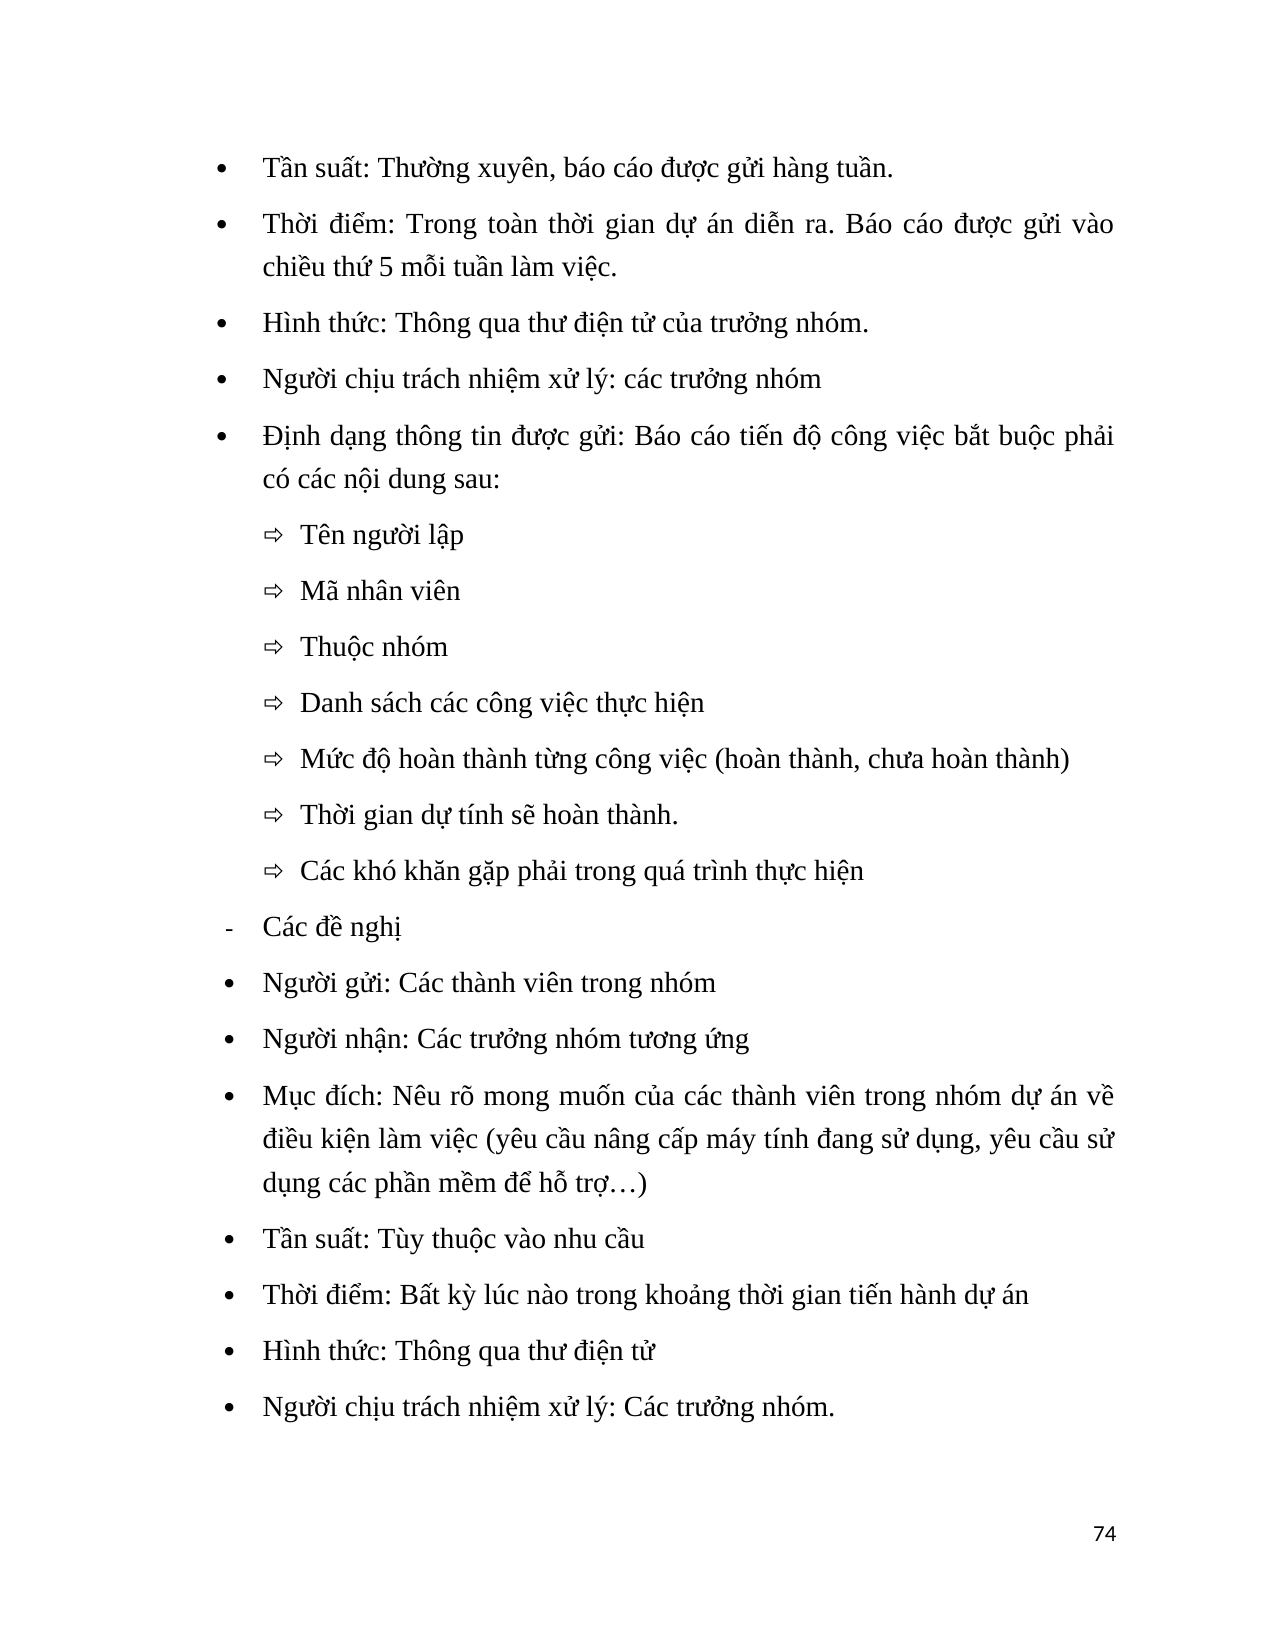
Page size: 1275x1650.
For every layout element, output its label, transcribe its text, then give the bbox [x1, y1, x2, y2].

list Thời điểm: Trong toàn thời gian dự án diễn ra. Báo cáo được gửi vào chiều thứ 5 mỗi tuần làm việc. [217, 206, 1116, 283]
list Người nhận: Các trưởng nhóm tương ứng [225, 1022, 1116, 1055]
list Người chịu trách nhiệm xử lý: Các trưởng nhóm. [225, 1389, 1116, 1422]
list Người gửi: Các thành viên trong nhóm [225, 966, 1116, 999]
list Mã nhân viên [262, 573, 968, 607]
list Danh sách các công việc thực hiện [262, 685, 968, 719]
list Mục đích: Nêu rõ mong muốn của các thành viên trong nhóm dự án về điều kiện làm việc (yêu cầu nâng cấp máy tính đang sử dụng, yêu cầu sử dụng các phần mềm để hỗ trợ…) [225, 1078, 1116, 1198]
list Thời gian dự tính sẽ hoàn thành. [262, 797, 968, 831]
list Thời điểm: Bất kỳ lúc nào trong khoảng thời gian tiến hành dự án [225, 1277, 1116, 1310]
list Các đề nghị [225, 909, 1116, 943]
list Mức độ hoàn thành từng công việc (hoàn thành, chưa hoàn thành) [262, 741, 1116, 775]
list Tần suất: Tùy thuộc vào nhu cầu [225, 1221, 1116, 1254]
list Định dạng thông tin được gửi: Báo cáo tiến độ công việc bắt buộc phải có các nội dung sau: [217, 418, 1116, 495]
list Các khó khăn gặp phải trong quá trình thực hiện [262, 853, 968, 887]
list Tần suất: Thường xuyên, báo cáo được gửi hàng tuần. [217, 150, 1116, 183]
list Người chịu trách nhiệm xử lý: các trưởng nhóm [217, 362, 1116, 395]
list Hình thức: Thông qua thư điện tử [225, 1333, 1116, 1366]
list Thuộc nhóm [262, 629, 968, 663]
list Hình thức: Thông qua thư điện tử của trưởng nhóm. [217, 306, 1116, 339]
list Tên người lập [262, 517, 968, 551]
